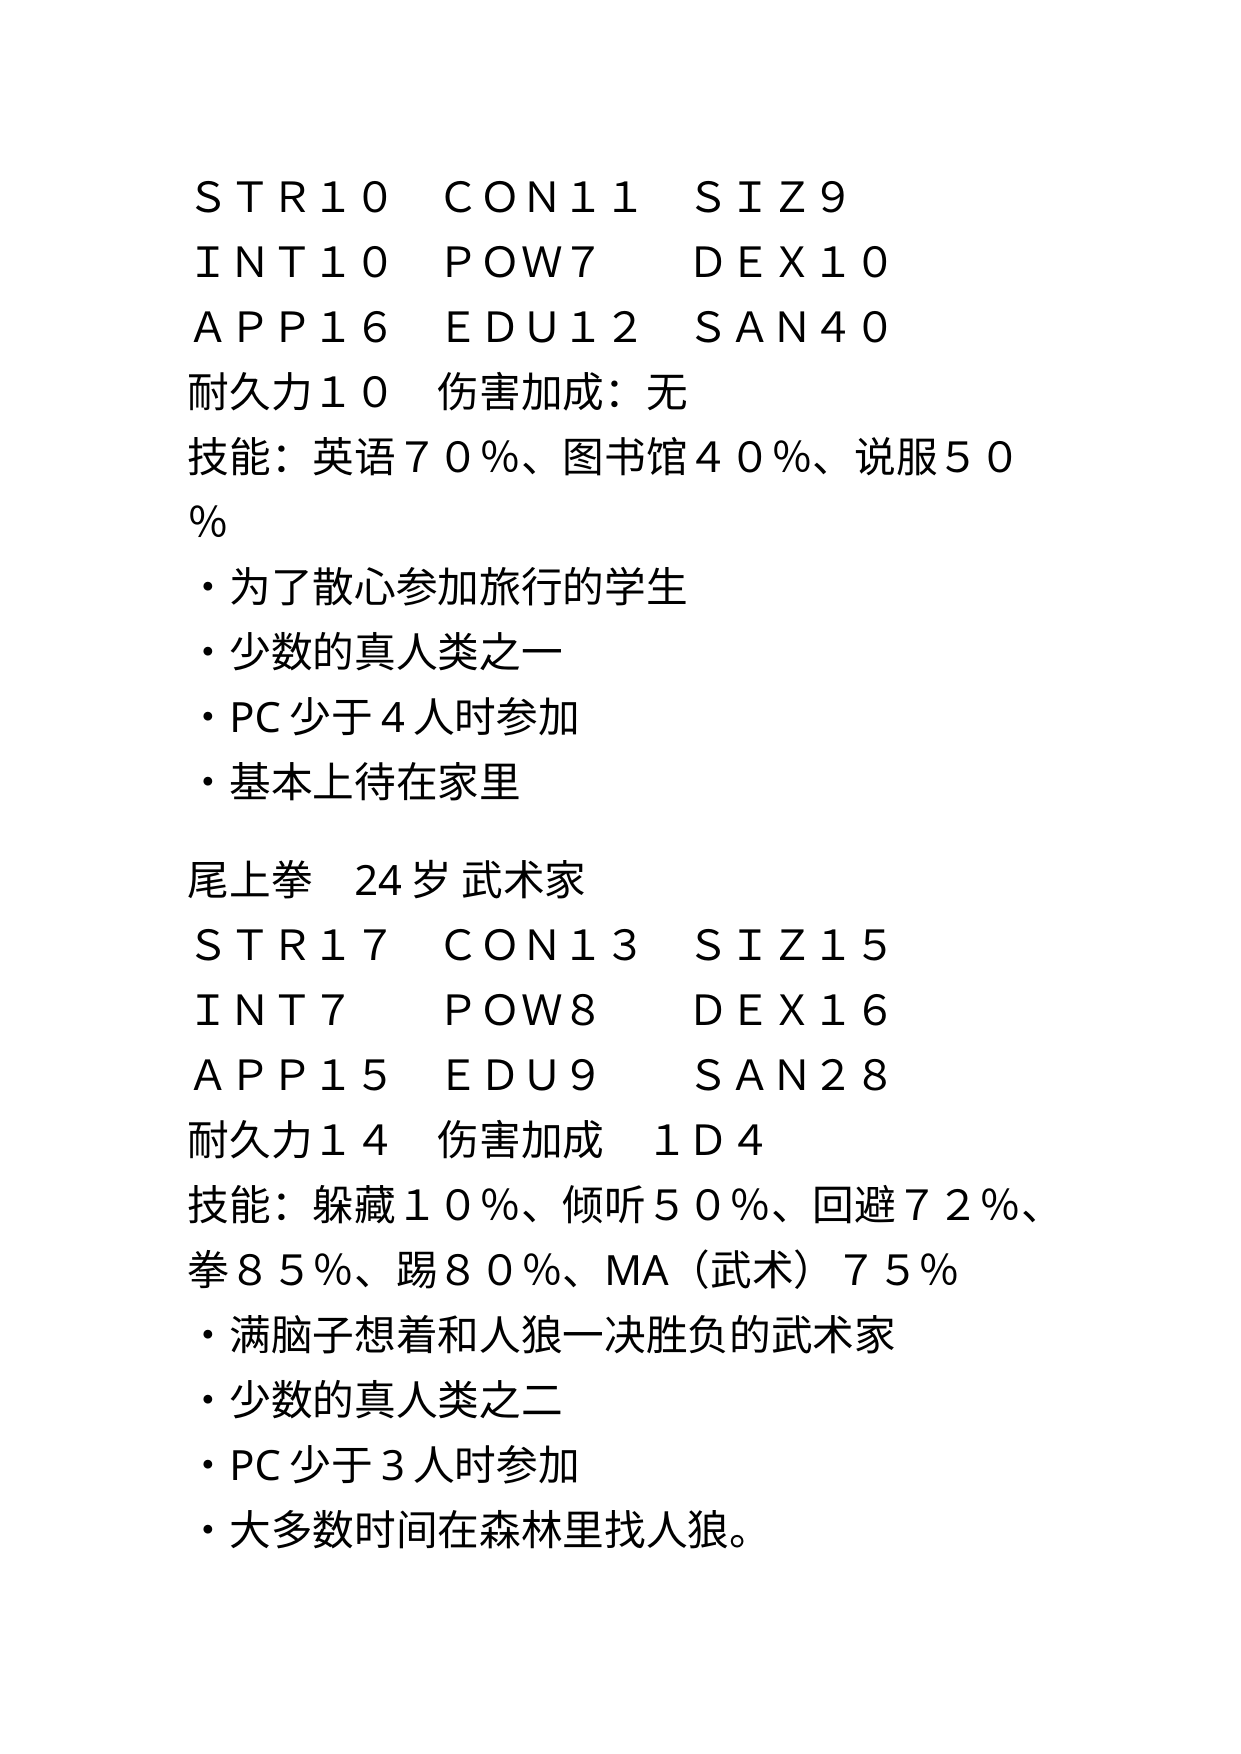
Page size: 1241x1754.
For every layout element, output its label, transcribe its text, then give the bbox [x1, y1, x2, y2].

text 尾上拳 24岁 武术家 [187, 844, 1053, 909]
text ・为了散心参加旅行的学生 [187, 552, 1053, 617]
text ＡＰＰ１６ ＥＤＵ１２ ＳＡＮ４０ [187, 292, 1053, 357]
text 耐久力１０ 伤害加成：无 [187, 357, 1053, 422]
text ＳＴＲ１７ ＣＯＮ１３ ＳＩＺ１５ [187, 909, 1053, 974]
text ・少数的真人类之二 [187, 1364, 1053, 1429]
text ・PC少于3人时参加 [187, 1429, 1053, 1494]
text ＡＰＰ１５ ＥＤＵ９ ＳＡＮ２８ [187, 1039, 1053, 1104]
text ・大多数时间在森林里找人狼。 [187, 1494, 1053, 1559]
text ＳＴＲ１０ ＣＯＮ１１ ＳＩＺ９ [187, 162, 1053, 227]
text ・满脑子想着和人狼一决胜负的武术家 [187, 1299, 1053, 1364]
text 技能：英语７０％、图书馆４０％、说服５０％ [187, 422, 1053, 552]
text ・少数的真人类之一 [187, 617, 1053, 682]
text ＩＮＴ１０ ＰＯＷ７ ＤＥＸ１０ [187, 227, 1053, 292]
text 耐久力１４ 伤害加成 １Ｄ４ [187, 1104, 1053, 1169]
text 技能：躲藏１０％、倾听５０％、回避７２％、拳８５％、踢８０％、MA（武术）７５％ [187, 1169, 1053, 1299]
text ・基本上待在家里 [187, 747, 1053, 812]
text ＩＮＴ７ ＰＯＷ８ ＤＥＸ１６ [187, 974, 1053, 1039]
text ・PC少于4人时参加 [187, 682, 1053, 747]
